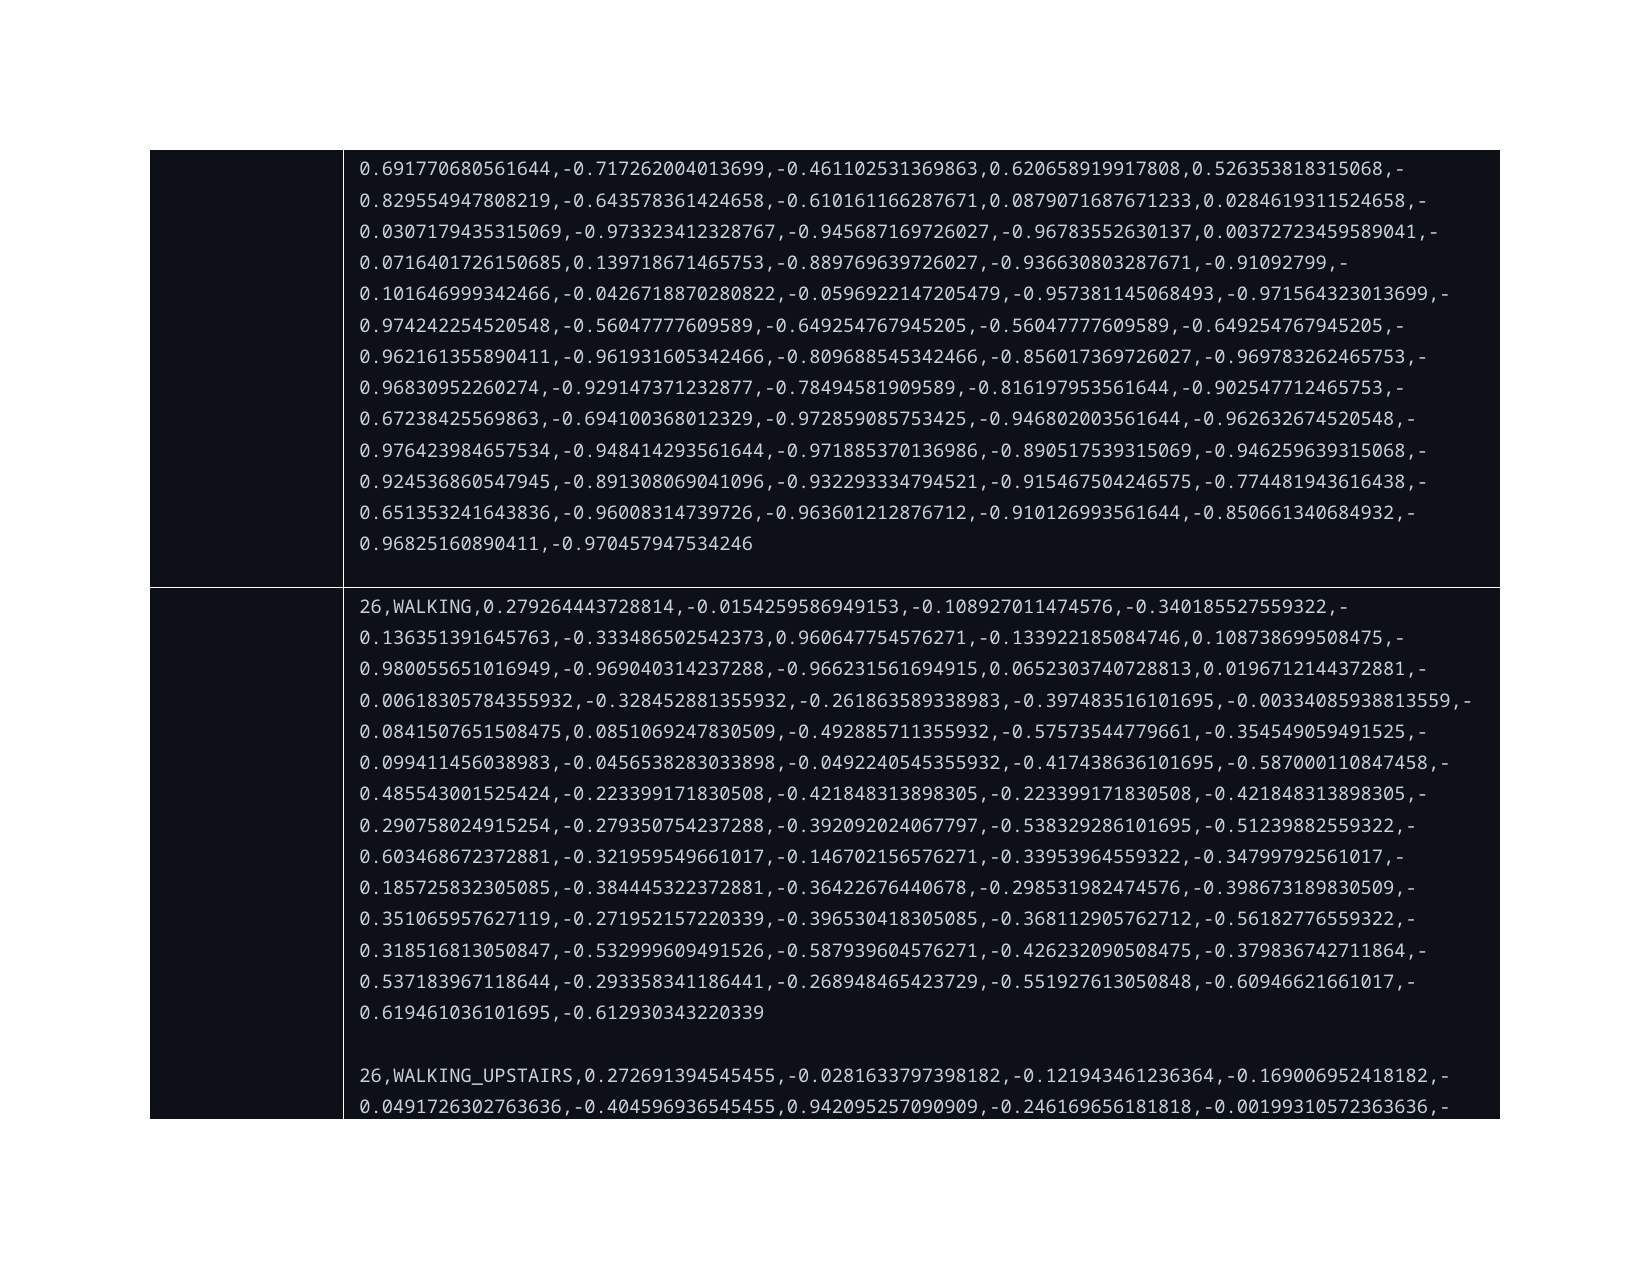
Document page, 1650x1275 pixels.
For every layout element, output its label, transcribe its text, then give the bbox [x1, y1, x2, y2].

table_cell [150, 150, 343, 587]
table_cell 26,WALKING,0.279264443728814,-0.0154259586949153,-0.108927011474576,-0.340185527559322,-0.136351391645763,-0.333486502542373,0.960647754576271,-0.133922185084746,0.108738699508475,-0.980055651016949,-0.969040314237288,-0.966231561694915,0.0652303740728813,0.0196712144372881,-0.00618305784355932,-0.328452881355932,-0.261863589338983,-0.397483516101695,-0.00334085938813559,-0.0841507651508475,0.0851069247830509,-0.492885711355932,-0.57573544779661,-0.354549059491525,-0.099411456038983,-0.0456538283033898,-0.0492240545355932,-0.417438636101695,-0.587000110847458,-0.485543001525424,-0.223399171830508,-0.421848313898305,-0.223399171830508,-0.421848313898305,-0.290758024915254,-0.279350754237288,-0.392092024067797,-0.538329286101695,-0.51239882559322,-0.603468672372881,-0.321959549661017,-0.146702156576271,-0.33953964559322,-0.34799792561017,-0.185725832305085,-0.384445322372881,-0.36422676440678,-0.298531982474576,-0.398673189830509,-0.351065957627119,-0.271952157220339,-0.396530418305085,-0.368112905762712,-0.56182776559322,-0.318516813050847,-0.532999609491526,-0.587939604576271,-0.426232090508475,-0.379836742711864,-0.537183967118644,-0.293358341186441,-0.268948465423729,-0.551927613050848,-0.60946621661017,-0.619461036101695,-0.612930343220339 [344, 588, 1500, 1056]
table_cell [150, 588, 343, 1056]
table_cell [344, 1056, 1500, 1119]
table_cell [150, 1056, 343, 1119]
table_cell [344, 150, 1500, 587]
